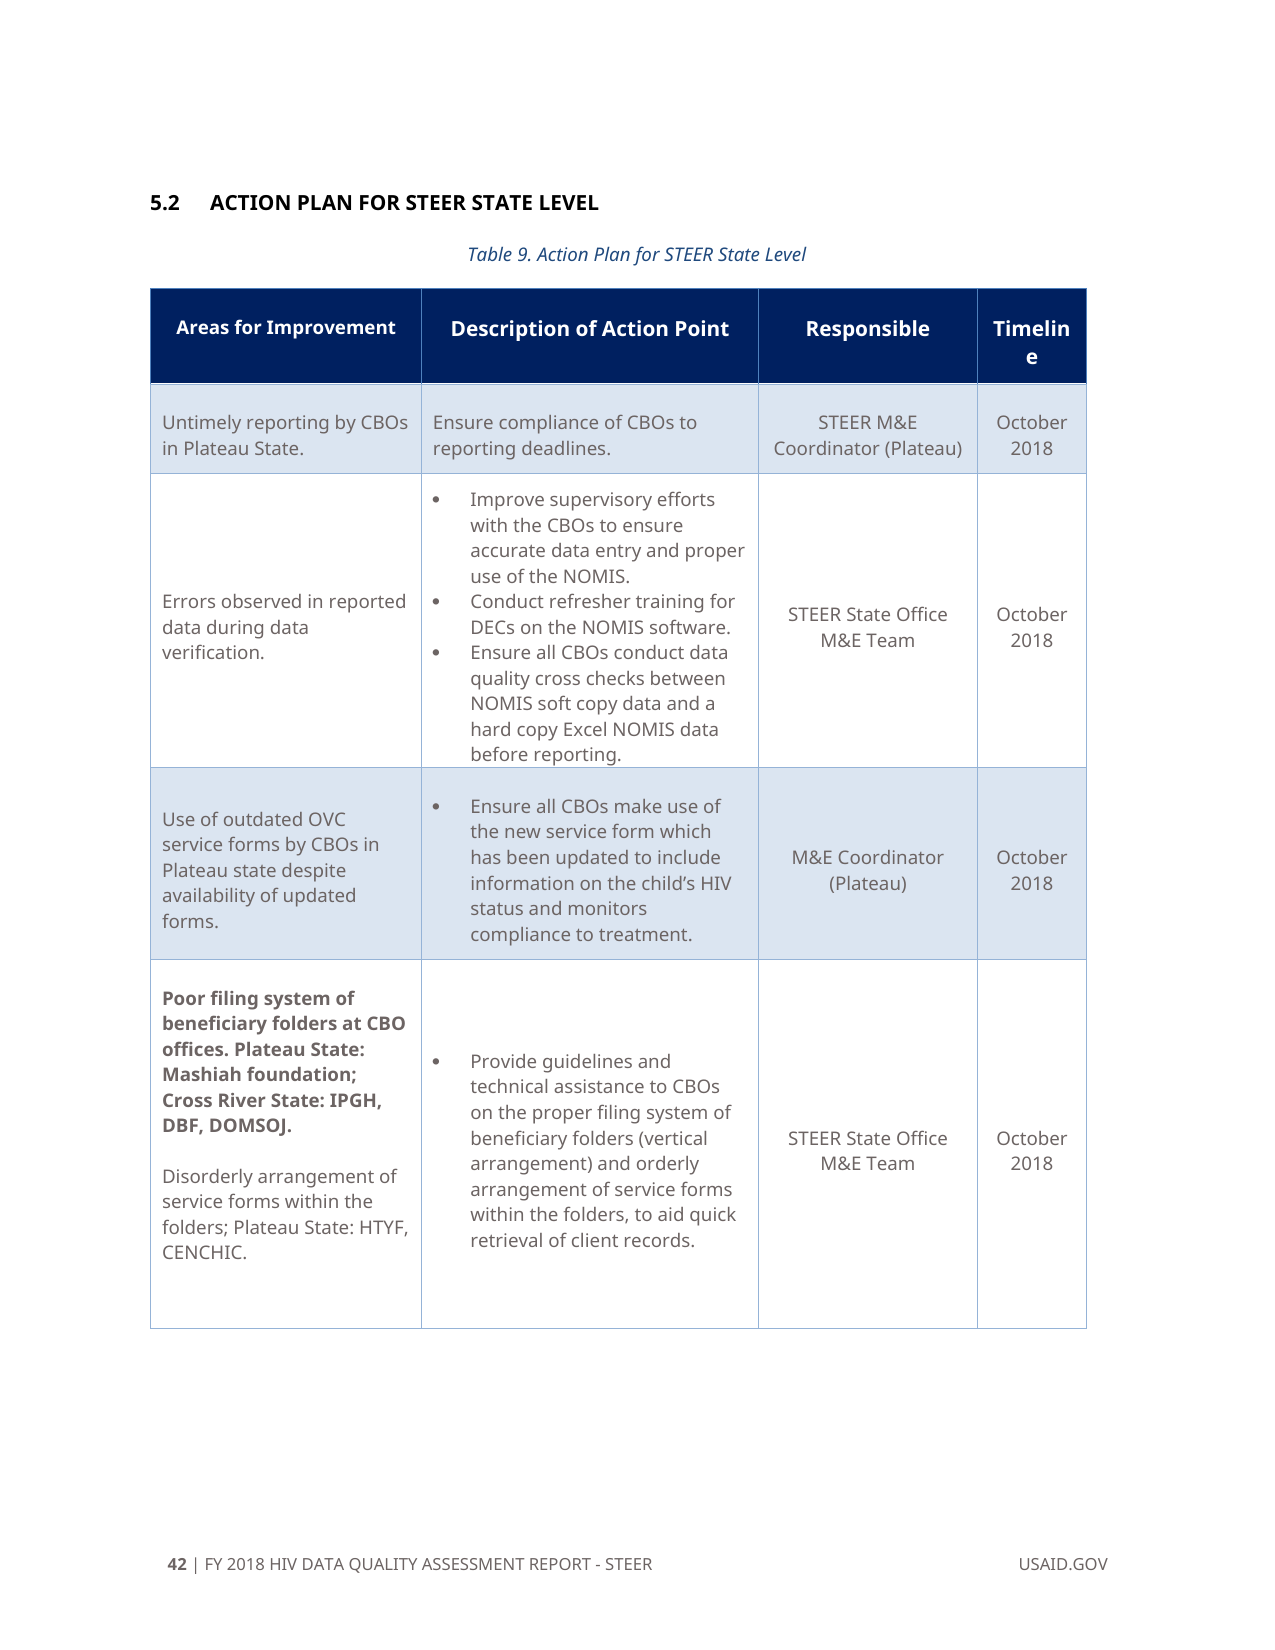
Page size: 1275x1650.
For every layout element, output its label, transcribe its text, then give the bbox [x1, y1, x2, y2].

table_cell Improve supervisory efforts with the CBOs to ensure accurate data entry and proper use of the NOMIS. Conduct refresher training for DECs on the NOMIS software. Ensure all CBOs conduct data quality cross checks between NOMIS soft copy data and a hard copy Excel NOMIS data before reporting. [422, 474, 758, 767]
table_cell October 2018 [978, 385, 1086, 473]
table_cell Provide guidelines and technical assistance to CBOs on the proper filing system of beneficiary folders (vertical arrangement) and orderly arrangement of service forms within the folders, to aid quick retrieval of client records. [422, 960, 758, 1328]
table_cell Ensure all CBOs make use of the new service form which has been updated to include information on the child’s HIV status and monitors compliance to treatment. [422, 768, 758, 959]
table_header Areas for Improvement [151, 289, 421, 383]
table_cell STEER State Office M&E Team [759, 960, 977, 1328]
table_cell STEER State Office M&E Team [759, 474, 977, 767]
table_header Timeline [978, 289, 1086, 383]
table_cell STEER M&E Coordinator (Plateau) [759, 385, 977, 473]
table_header Description of Action Point [422, 289, 758, 383]
table_cell October 2018 [978, 768, 1086, 959]
table_cell Errors observed in reported data during data verification. [151, 474, 421, 767]
table_cell Ensure compliance of CBOs to reporting deadlines. [422, 385, 758, 473]
text Table 9. Action Plan for STEER State Level [150, 242, 1125, 267]
table_cell October 2018 [978, 474, 1086, 767]
table_cell October 2018 [978, 960, 1086, 1328]
table_cell Use of outdated OVC service forms by CBOs in Plateau state despite availability of updated forms. [151, 768, 421, 959]
subtitle ACTION PLAN FOR STEER STATE LEVEL [150, 187, 1125, 217]
table_cell Untimely reporting by CBOs in Plateau State. [151, 385, 421, 473]
table_cell Poor filing system of beneficiary folders at CBO offices. Plateau State: Mashiah foundation; Cross River State: IPGH, DBF, DOMSOJ. Disorderly arrangement of service forms within the folders; Plateau State: HTYF, CENCHIC. [151, 960, 421, 1328]
table_header Responsible [759, 289, 977, 383]
table_cell M&E Coordinator (Plateau) [759, 768, 977, 959]
